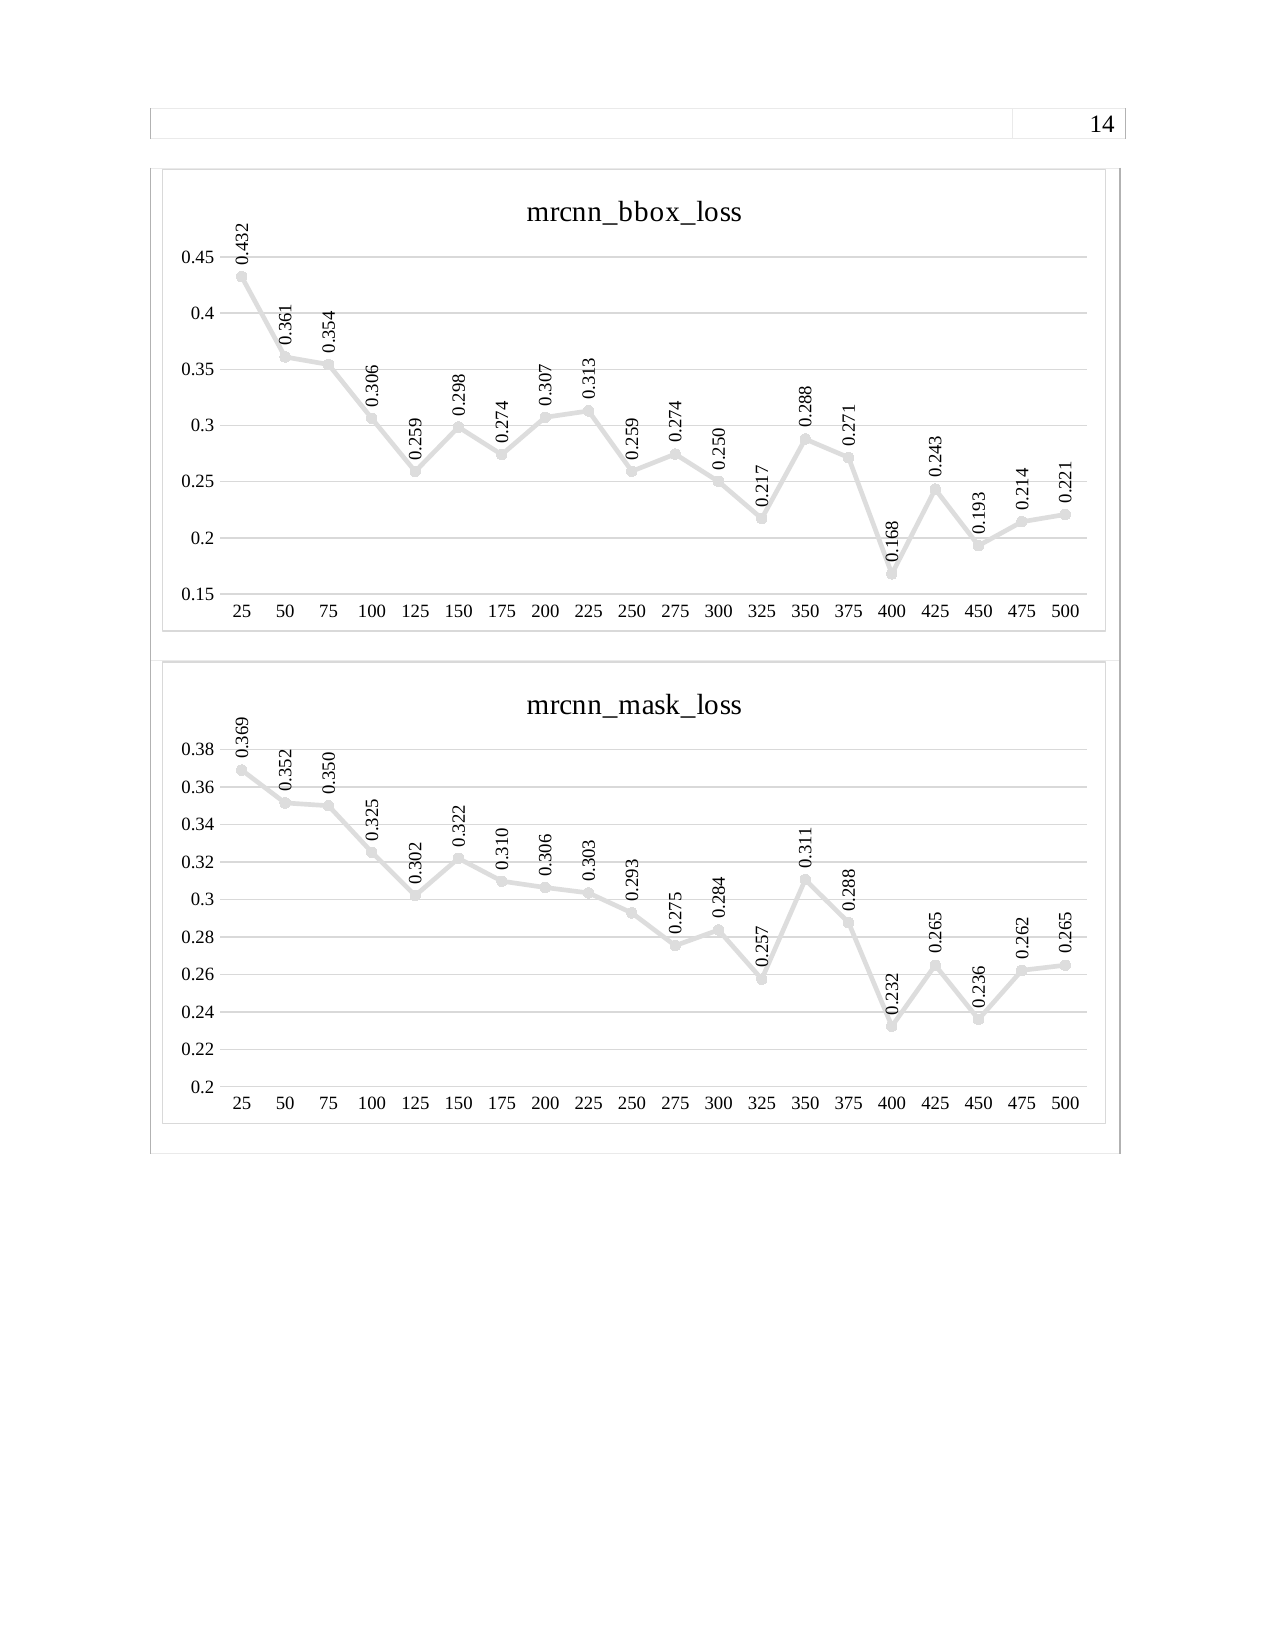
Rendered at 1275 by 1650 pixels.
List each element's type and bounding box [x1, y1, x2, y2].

table_cell [151, 661, 1119, 1153]
table_cell [151, 169, 1119, 660]
